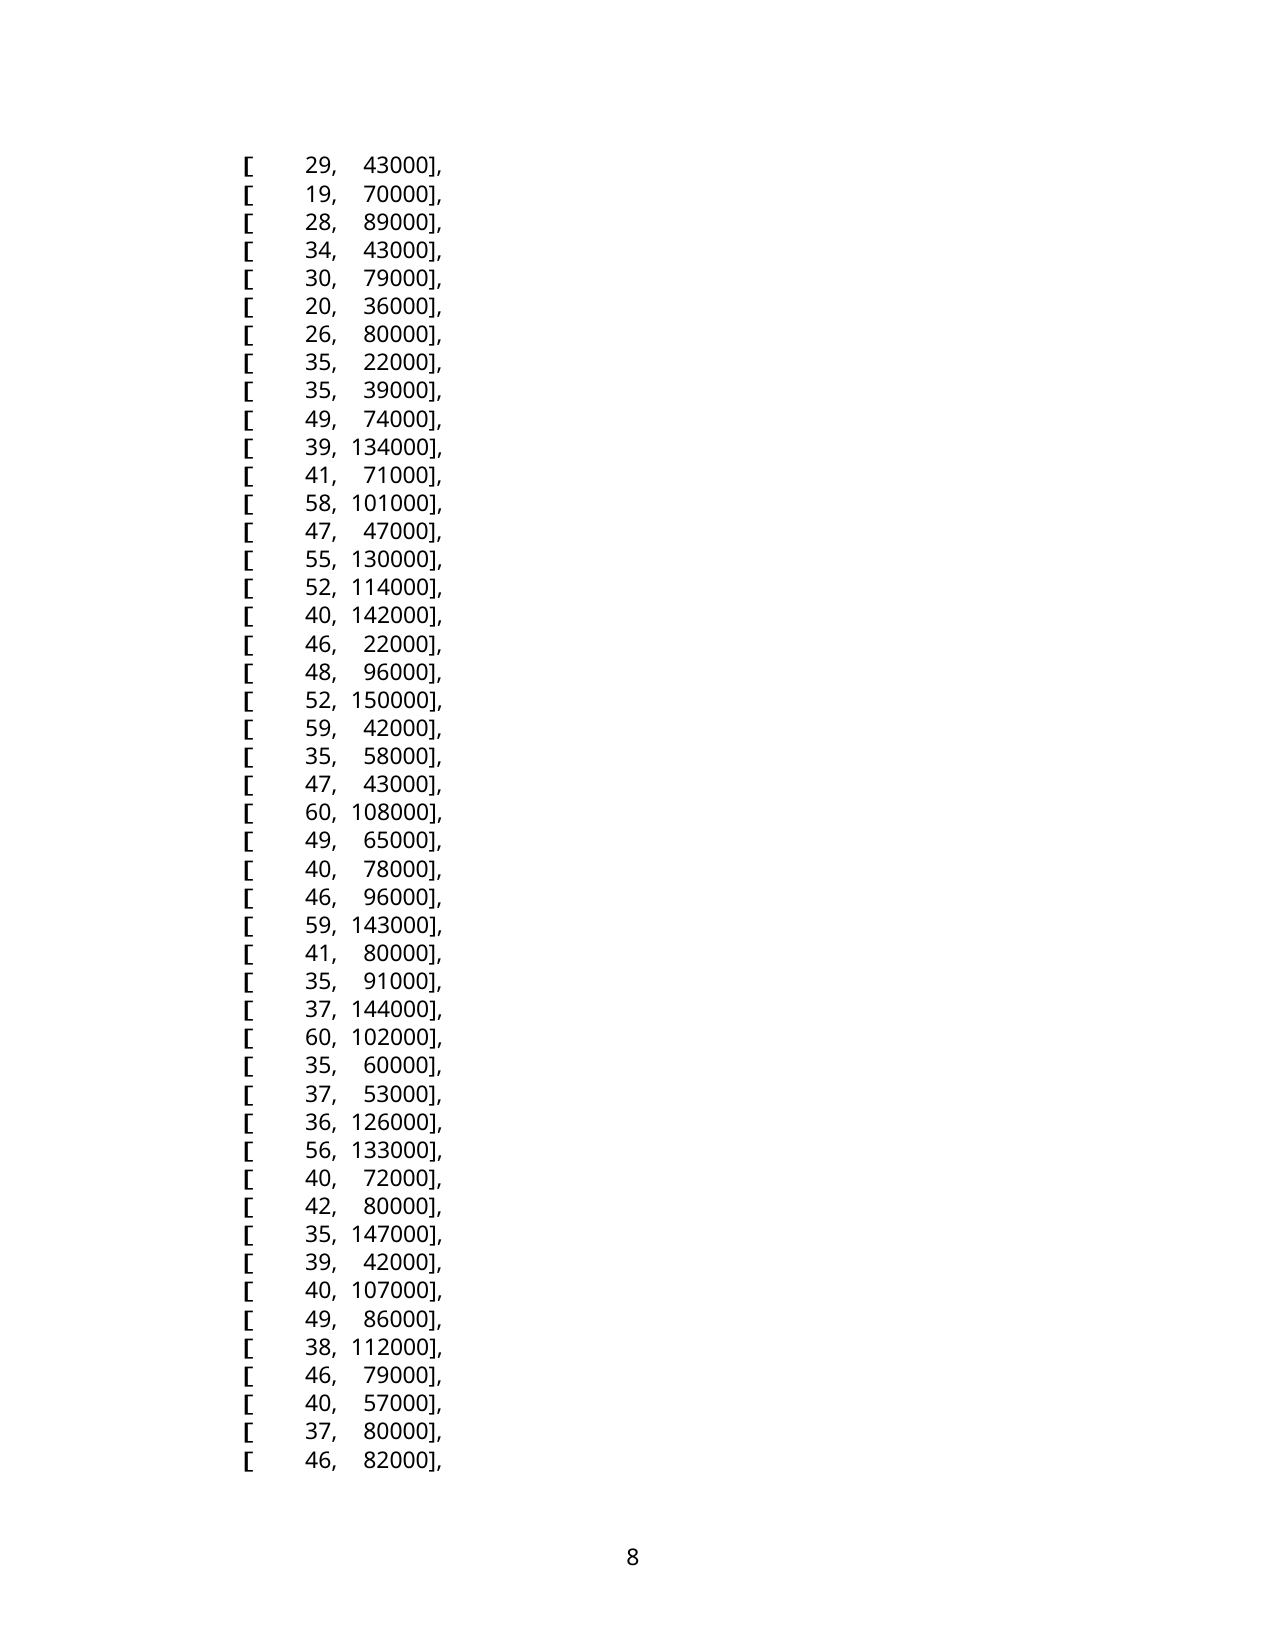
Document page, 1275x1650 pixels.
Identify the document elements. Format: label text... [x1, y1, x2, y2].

table_cell 114000], [343, 575, 450, 603]
table_cell 143000], [343, 913, 450, 941]
table_cell 40, [278, 1278, 343, 1306]
table_cell 30, [278, 266, 343, 294]
table_cell 102000], [343, 1025, 450, 1053]
table_cell 78000], [343, 856, 450, 884]
table_cell [ [236, 463, 277, 491]
table_cell 52, [278, 575, 343, 603]
table_cell 47000], [343, 519, 450, 547]
table_cell 37, [278, 1081, 343, 1109]
table_cell [ [236, 209, 277, 237]
table_cell 108000], [343, 800, 450, 828]
table_cell 58000], [343, 744, 450, 772]
table_cell [ [236, 603, 277, 631]
table_cell 38, [278, 1334, 343, 1362]
table_cell 86000], [343, 1306, 450, 1334]
table_cell 79000], [343, 266, 450, 294]
table_cell [ [236, 1447, 277, 1476]
table_cell [ [236, 1334, 277, 1362]
table_cell [ [236, 238, 277, 266]
table_cell 55, [278, 547, 343, 575]
table_cell [ [236, 913, 277, 941]
table_cell 134000], [343, 434, 450, 462]
table_cell 35, [278, 1222, 343, 1250]
table_cell 39, [278, 434, 343, 462]
table_cell 60, [278, 800, 343, 828]
table_cell 112000], [343, 1334, 450, 1362]
table_cell [ [236, 1363, 277, 1391]
table_cell [ [236, 1278, 277, 1306]
table_cell [ [236, 1138, 277, 1166]
table_cell [ [236, 1166, 277, 1194]
table_cell 71000], [343, 463, 450, 491]
table_cell 53000], [343, 1081, 450, 1109]
table_cell 89000], [343, 209, 450, 237]
table_cell 42000], [343, 716, 450, 744]
table_cell 48, [278, 659, 343, 687]
table_cell 65000], [343, 828, 450, 856]
table_cell 39, [278, 1250, 343, 1278]
table_cell 22000], [343, 631, 450, 659]
table_cell 36, [278, 1109, 343, 1137]
table_cell 59, [278, 913, 343, 941]
table_cell [ [236, 322, 277, 350]
table_cell 80000], [343, 1194, 450, 1222]
table_cell 37, [278, 997, 343, 1025]
table_cell [ [236, 688, 277, 716]
table_cell 42000], [343, 1250, 450, 1278]
table_cell 49, [278, 828, 343, 856]
table_cell [ [236, 1222, 277, 1250]
table_cell [ [236, 1025, 277, 1053]
table_cell 43000], [343, 238, 450, 266]
table_header [ [236, 152, 277, 181]
table_cell 41, [278, 463, 343, 491]
table_cell 35, [278, 969, 343, 997]
table_header 29, [278, 152, 343, 181]
table_cell [ [236, 266, 277, 294]
table_cell 142000], [343, 603, 450, 631]
table_cell 43000], [343, 772, 450, 800]
table_cell 37, [278, 1419, 343, 1447]
table_cell 22000], [343, 350, 450, 378]
table_cell [ [236, 406, 277, 434]
table_cell [ [236, 800, 277, 828]
table_cell 91000], [343, 969, 450, 997]
table_cell [ [236, 547, 277, 575]
table_cell 41, [278, 941, 343, 969]
table_cell 36000], [343, 294, 450, 322]
table_cell [ [236, 181, 277, 209]
table_cell 96000], [343, 659, 450, 687]
table_cell 46, [278, 1363, 343, 1391]
table_cell [ [236, 519, 277, 547]
table_cell 80000], [343, 941, 450, 969]
table_cell [ [236, 1419, 277, 1447]
table_cell [ [236, 772, 277, 800]
table_cell [ [236, 1053, 277, 1081]
table_cell [ [236, 1081, 277, 1109]
table_cell 39000], [343, 378, 450, 406]
table_cell 80000], [343, 1419, 450, 1447]
table_cell [ [236, 744, 277, 772]
table_cell 96000], [343, 884, 450, 912]
table_cell 52, [278, 688, 343, 716]
table_cell 46, [278, 884, 343, 912]
table_cell [ [236, 997, 277, 1025]
table_cell [ [236, 1250, 277, 1278]
table_cell 34, [278, 238, 343, 266]
table_cell 28, [278, 209, 343, 237]
table_cell [ [236, 969, 277, 997]
table_cell 107000], [343, 1278, 450, 1306]
table_cell 47, [278, 772, 343, 800]
table_cell 40, [278, 1391, 343, 1419]
table_cell 60, [278, 1025, 343, 1053]
table_cell [ [236, 1391, 277, 1419]
table_cell [ [236, 716, 277, 744]
table_cell 46, [278, 631, 343, 659]
table_cell 35, [278, 378, 343, 406]
table_cell 40, [278, 603, 343, 631]
table_cell [ [236, 828, 277, 856]
table_cell [ [236, 434, 277, 462]
table_cell 72000], [343, 1166, 450, 1194]
table_cell 40, [278, 1166, 343, 1194]
table_cell 35, [278, 1053, 343, 1081]
table_cell [ [236, 659, 277, 687]
table_cell [ [236, 1194, 277, 1222]
table_cell [ [236, 350, 277, 378]
table_cell 20, [278, 294, 343, 322]
table_cell 40, [278, 856, 343, 884]
table_cell 133000], [343, 1138, 450, 1166]
table_cell 49, [278, 406, 343, 434]
table_cell [ [236, 1109, 277, 1137]
table_cell 59, [278, 716, 343, 744]
table_cell [ [236, 1306, 277, 1334]
table_cell [ [236, 491, 277, 519]
table_cell 79000], [343, 1363, 450, 1391]
table_cell 70000], [343, 181, 450, 209]
table_cell 101000], [343, 491, 450, 519]
table_cell 147000], [343, 1222, 450, 1250]
table_cell 42, [278, 1194, 343, 1222]
table_cell 82000], [343, 1447, 450, 1476]
table_cell 130000], [343, 547, 450, 575]
table_cell 46, [278, 1447, 343, 1476]
table_cell [ [236, 294, 277, 322]
table_cell 144000], [343, 997, 450, 1025]
table_cell 47, [278, 519, 343, 547]
table_cell [ [236, 378, 277, 406]
table_cell 58, [278, 491, 343, 519]
table_cell [ [236, 856, 277, 884]
table_cell 150000], [343, 688, 450, 716]
table_cell [ [236, 941, 277, 969]
table_cell 126000], [343, 1109, 450, 1137]
table_cell 26, [278, 322, 343, 350]
table_cell [ [236, 575, 277, 603]
table_cell 80000], [343, 322, 450, 350]
table_cell 74000], [343, 406, 450, 434]
table_cell 60000], [343, 1053, 450, 1081]
table_cell 49, [278, 1306, 343, 1334]
table_cell 56, [278, 1138, 343, 1166]
table_header 43000], [343, 152, 450, 181]
table_cell [ [236, 884, 277, 912]
table_cell [ [236, 631, 277, 659]
table_cell 35, [278, 744, 343, 772]
table_cell 57000], [343, 1391, 450, 1419]
table_cell 35, [278, 350, 343, 378]
table_cell 19, [278, 181, 343, 209]
